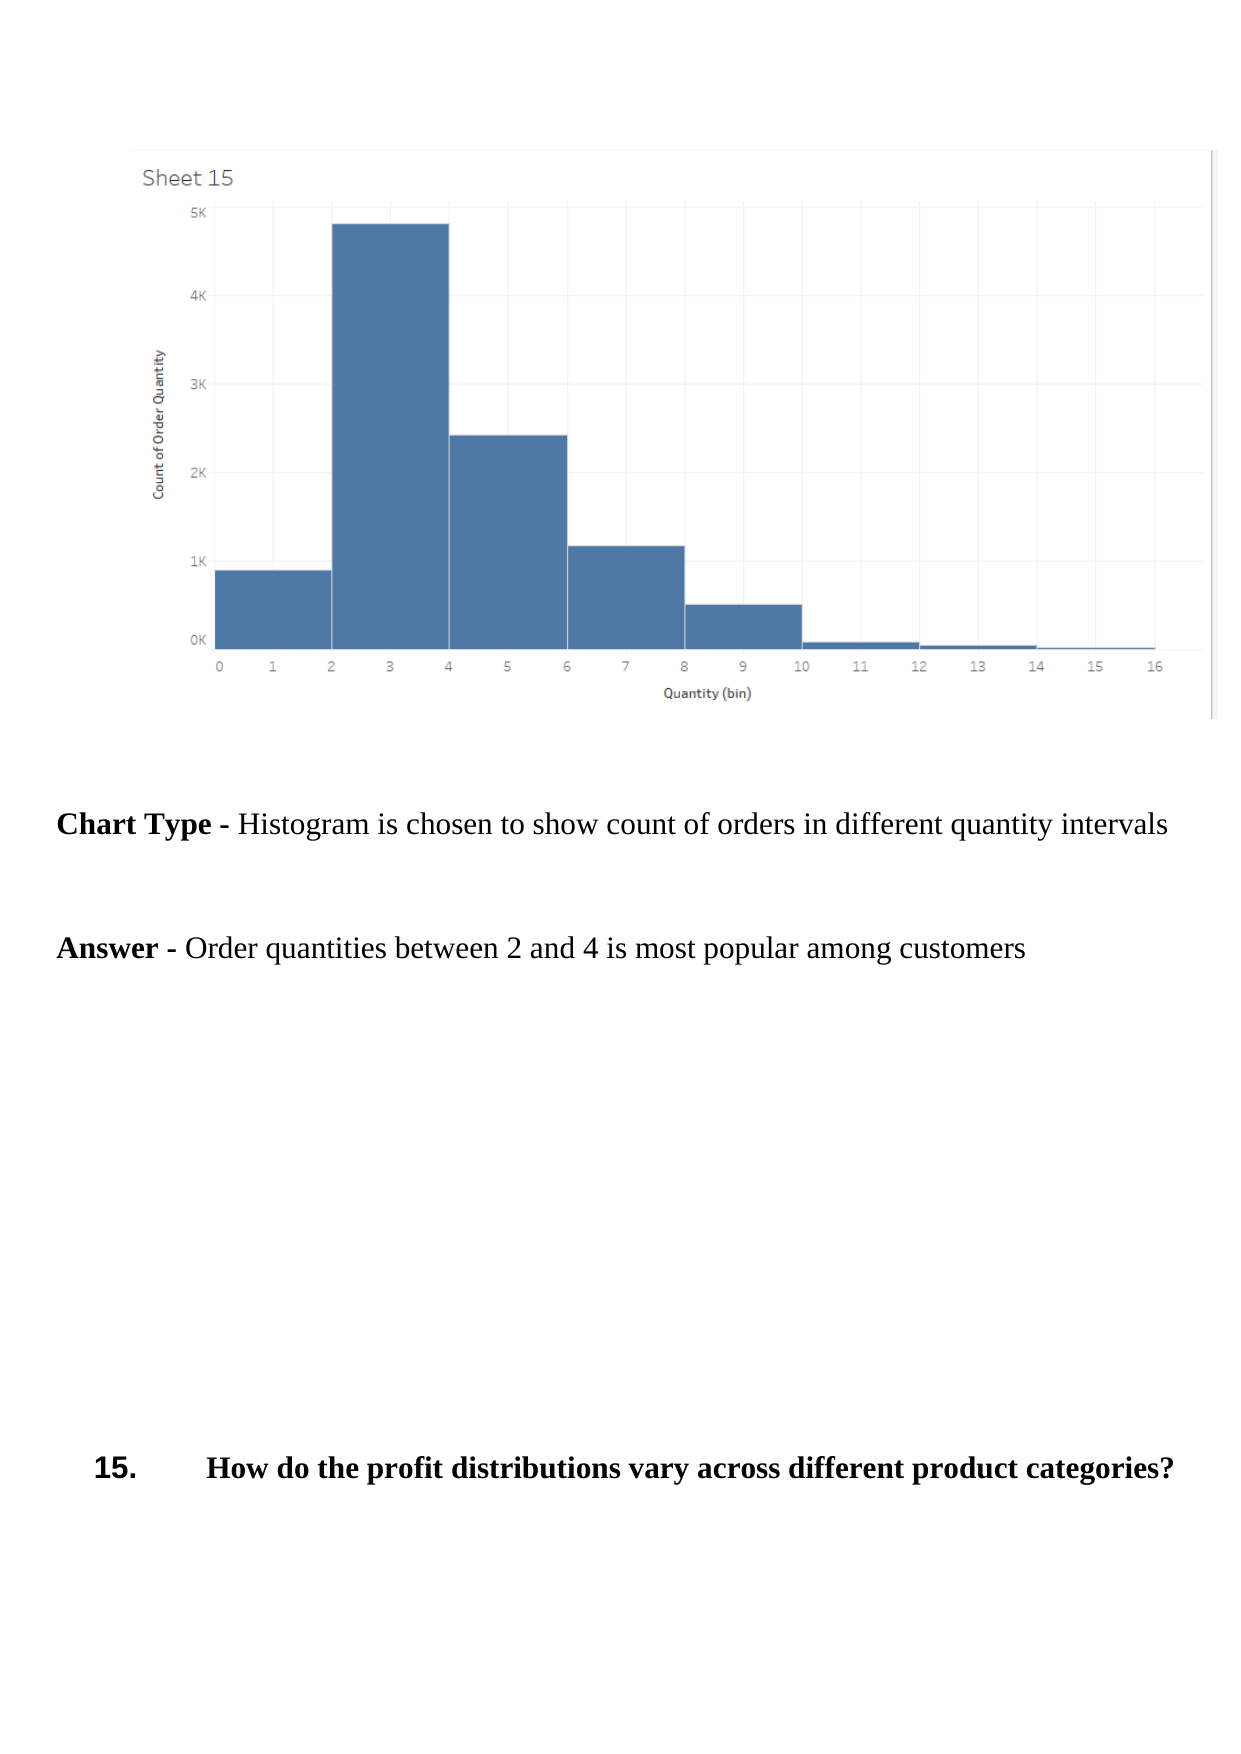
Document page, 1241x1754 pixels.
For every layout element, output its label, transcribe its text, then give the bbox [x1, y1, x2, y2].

list How do the profit distributions vary across different product categories? [94, 1449, 1181, 1485]
text Chart Type - Histogram is chosen to show count of orders in different quantity intervals [56, 805, 1181, 841]
picture [131, 150, 1219, 719]
text Answer - Order quantities between 2 and 4 is most popular among customers [56, 929, 1181, 965]
